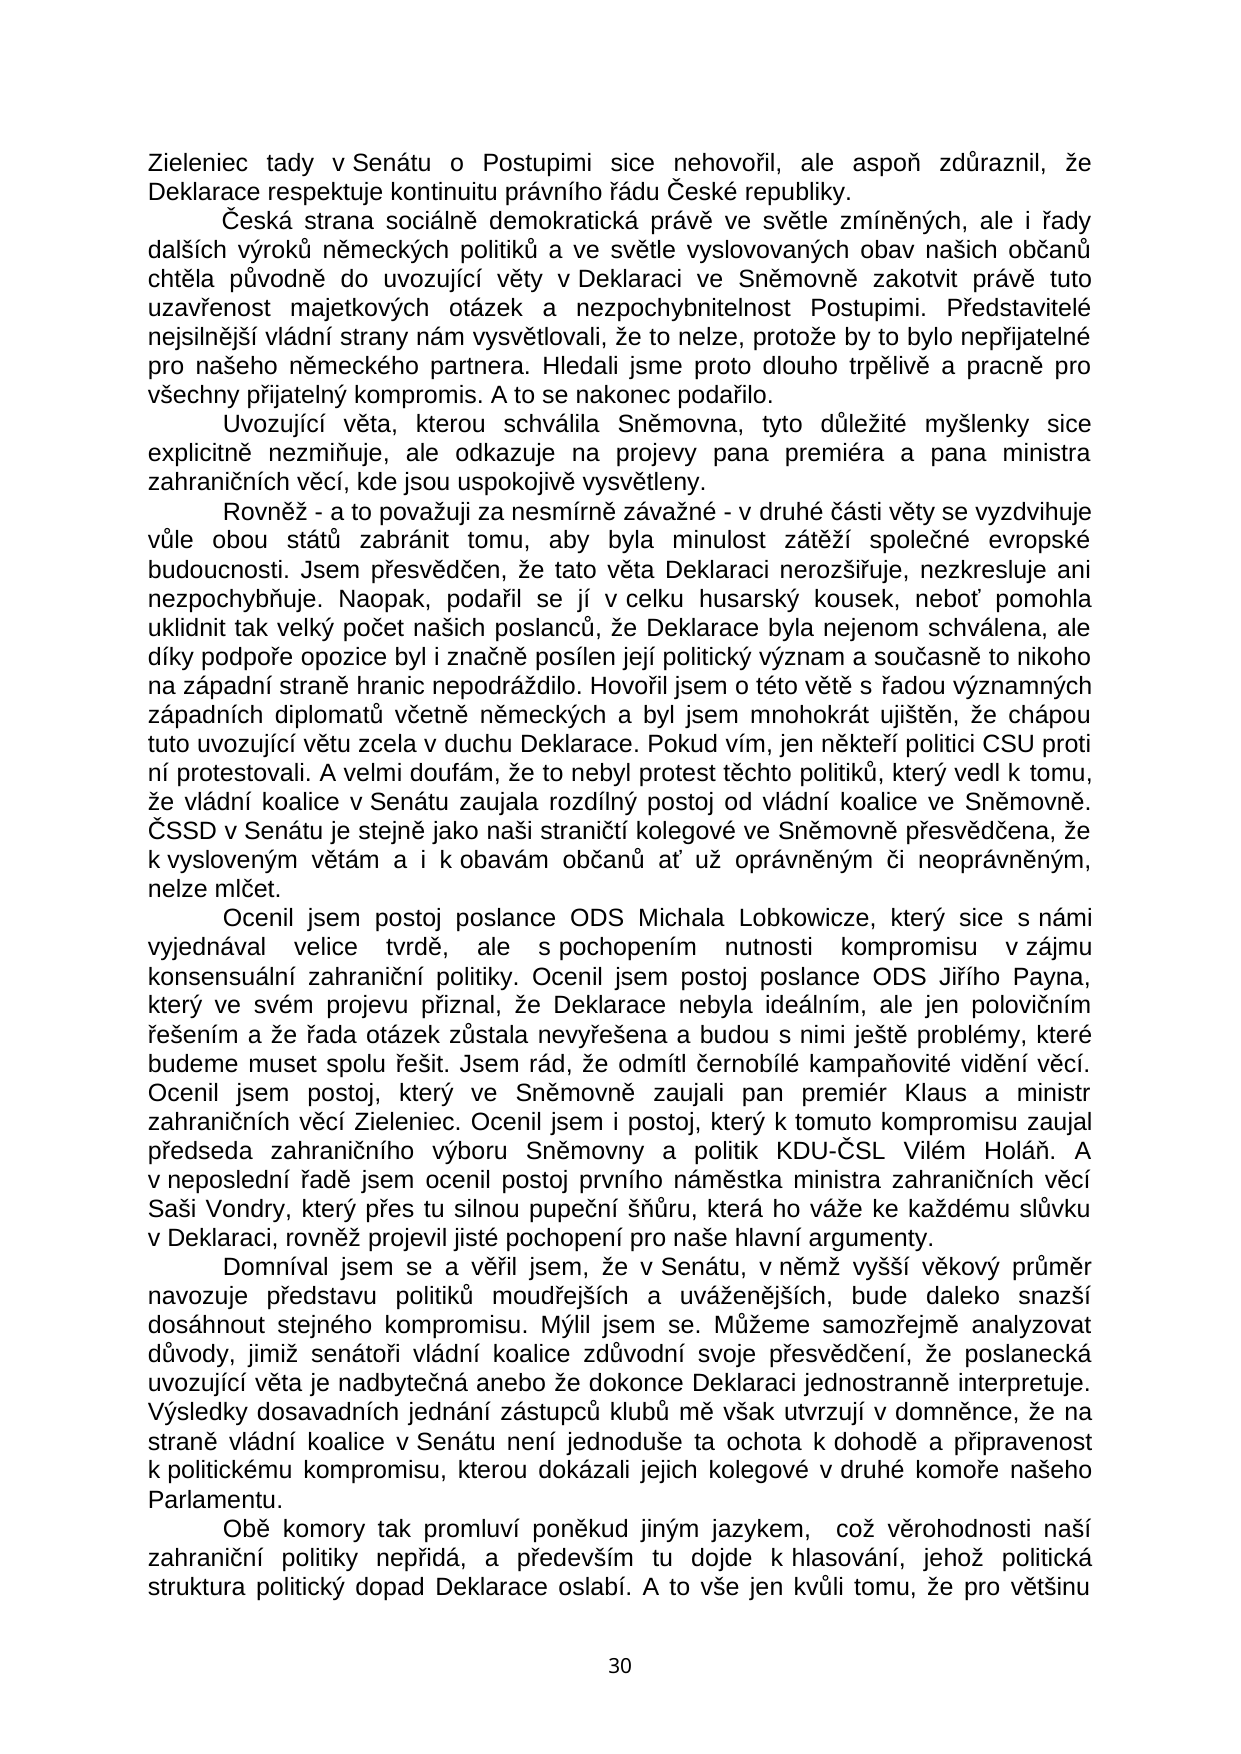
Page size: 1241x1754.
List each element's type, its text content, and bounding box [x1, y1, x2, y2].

text Rovněž - a to považuji za nesmírně závažné - v druhé části věty se vyzdvihuje vůle obou států zabránit tomu, aby byla minulost zátěží společné evropské budoucnosti. Jsem přesvědčen, že tato věta Deklaraci nerozšiřuje, nezkresluje ani nezpochybňuje. Naopak, podařil se jí v celku husarský kousek, neboť pomohla uklidnit tak velký počet našich poslanců, že Deklarace byla nejenom schválena, ale díky podpoře opozice byl i značně posílen její politický význam a současně to nikoho na západní straně hranic nepodráždilo. Hovořil jsem o této větě s řadou významných západních diplomatů včetně německých a byl jsem mnohokrát ujištěn, že chápou tuto uvozující větu zcela v duchu Deklarace. Pokud vím, jen někteří politici CSU proti ní protestovali. A velmi doufám, že to nebyl protest těchto politiků, který vedl k tomu, že vládní koalice v Senátu zaujala rozdílný postoj od vládní koalice ve Sněmovně. ČSSD v Senátu je stejně jako naši straničtí kolegové ve Sněmovně přesvědčena, že k vysloveným větám a i k obavám občanů ať už oprávněným či neoprávněným, nelze mlčet. [148, 496, 1093, 903]
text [148, 148, 1093, 206]
text Domníval jsem se a věřil jsem, že v Senátu, v němž vyšší věkový průměr navozuje představu politiků moudřejších a uváženějších, bude daleko snazší dosáhnout stejného kompromisu. Mýlil jsem se. Můžeme samozřejmě analyzovat důvody, jimiž senátoři vládní koalice zdůvodní svoje přesvědčení, že poslanecká uvozující věta je nadbytečná anebo že dokonce Deklaraci jednostranně interpretuje. Výsledky dosavadních jednání zástupců klubů mě však utvrzují v domněnce, že na straně vládní koalice v Senátu není jednoduše ta ochota k dohodě a připravenost k politickému kompromisu, kterou dokázali jejich kolegové v druhé komoře našeho Parlamentu. [148, 1252, 1093, 1513]
text Česká strana sociálně demokratická právě ve světle zmíněných, ale i řady dalších výroků německých politiků a ve světle vyslovovaných obav našich občanů chtěla původně do uvozující věty v Deklaraci ve Sněmovně zakotvit právě tuto uzavřenost majetkových otázek a nezpochybnitelnost Postupimi. Představitelé nejsilnější vládní strany nám vysvětlovali, že to nelze, protože by to bylo nepřijatelné pro našeho německého partnera. Hledali jsme proto dlouho trpělivě a pracně pro všechny přijatelný kompromis. A to se nakonec podařilo. [148, 206, 1093, 409]
text Uvozující věta, kterou schválila Sněmovna, tyto důležité myšlenky sice explicitně nezmiňuje, ale odkazuje na projevy pana premiéra a pana ministra zahraničních věcí, kde jsou uspokojivě vysvětleny. [148, 409, 1093, 496]
text Ocenil jsem postoj poslance ODS Michala Lobkowicze, který sice s námi vyjednával velice tvrdě, ale s pochopením nutnosti kompromisu v zájmu konsensuální zahraniční politiky. Ocenil jsem postoj poslance ODS Jiřího Payna, který ve svém projevu přiznal, že Deklarace nebyla ideálním, ale jen polovičním řešením a že řada otázek zůstala nevyřešena a budou s nimi ještě problémy, které budeme muset spolu řešit. Jsem rád, že odmítl černobílé kampaňovité vidění věcí. Ocenil jsem postoj, který ve Sněmovně zaujali pan premiér Klaus a ministr zahraničních věcí Zieleniec. Ocenil jsem i postoj, který k tomuto kompromisu zaujal předseda zahraničního výboru Sněmovny a politik KDU-ČSL Vilém Holáň. A v neposlední řadě jsem ocenil postoj prvního náměstka ministra zahraničních věcí Saši Vondry, který přes tu silnou pupeční šňůru, která ho váže ke každému slůvku v Deklaraci, rovněž projevil jisté pochopení pro naše hlavní argumenty. [148, 903, 1093, 1252]
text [148, 1513, 1093, 1601]
